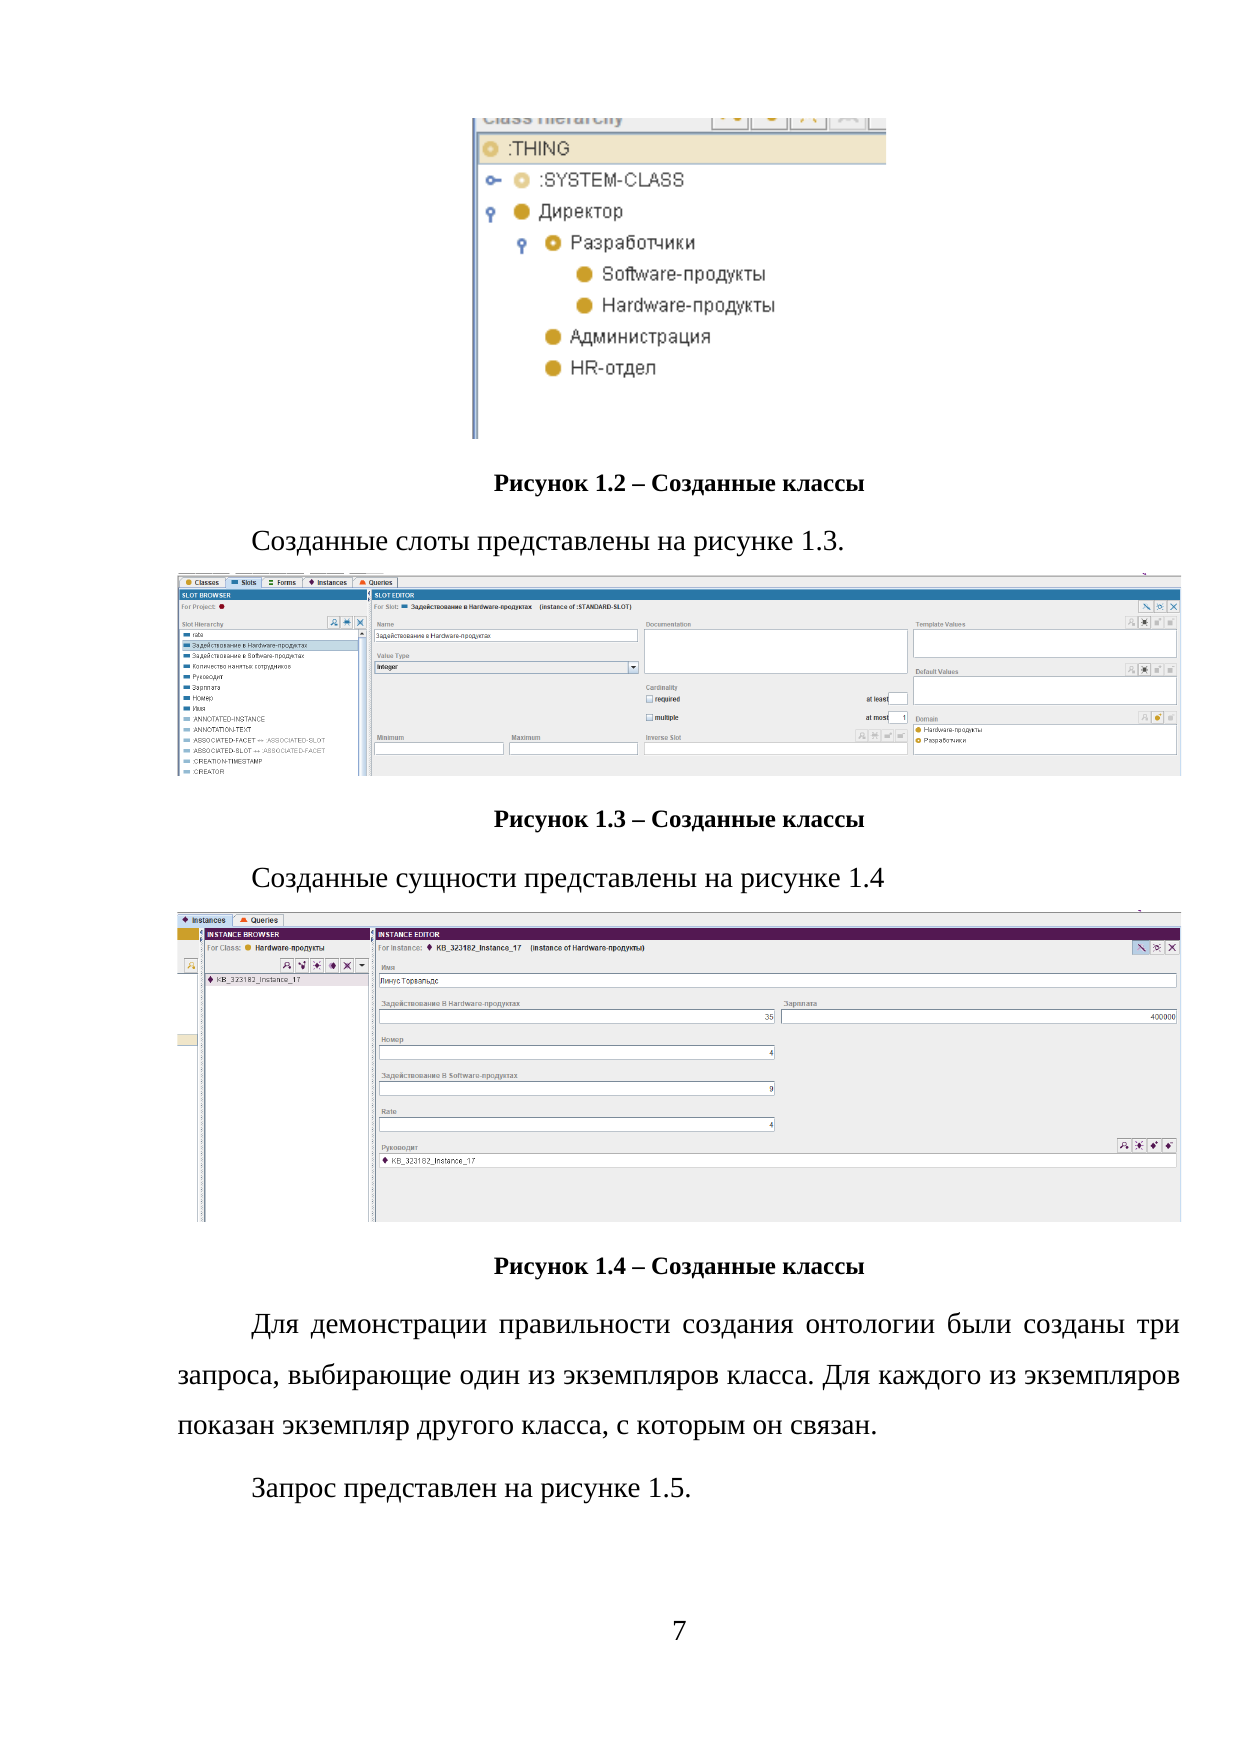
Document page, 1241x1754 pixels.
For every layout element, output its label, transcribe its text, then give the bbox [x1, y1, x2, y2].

picture [472, 118, 887, 439]
picture [177, 910, 1182, 1222]
text Рисунок 1.4 – Созданные классы [177, 1251, 1181, 1280]
text Созданные сущности представлены на рисунке 1.4 [177, 860, 1181, 893]
text Для демонстрации правильности создания онтологии были созданы три запроса, выбирающие один из экземпляров класса. Для каждого из экземпляров показан экземпляр другого класса, с которым он связан. [177, 1307, 1181, 1441]
text Запрос представлен на рисунке 1.5. [177, 1470, 1181, 1504]
text Созданные слоты представлены на рисунке 1.3. [177, 523, 1181, 557]
text Рисунок 1.2 – Созданные классы [177, 468, 1181, 497]
text Рисунок 1.3 – Созданные классы [177, 804, 1181, 833]
picture [177, 573, 1182, 776]
